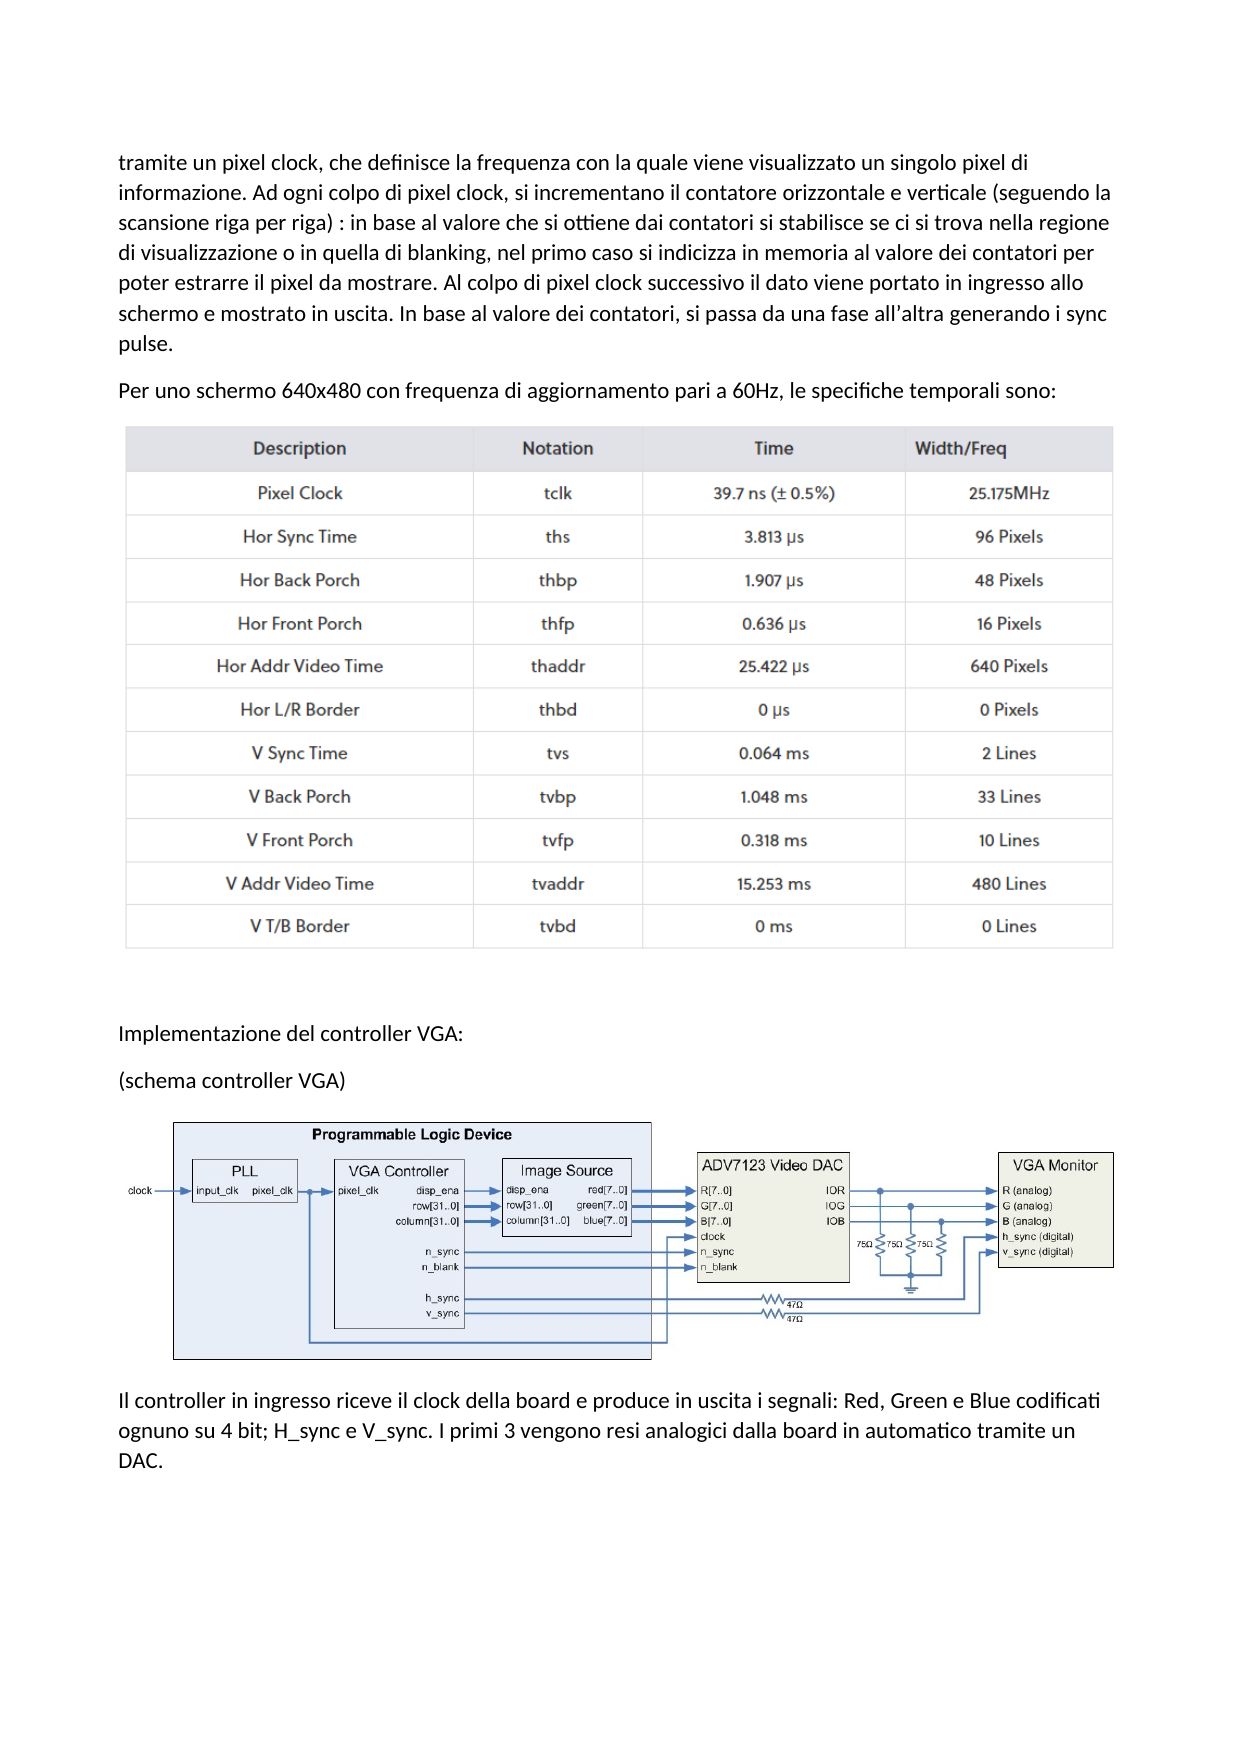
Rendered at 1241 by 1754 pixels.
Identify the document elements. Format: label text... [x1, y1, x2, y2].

text (schema controller VGA) [118, 1066, 1122, 1094]
text Implementazione del controller VGA: [118, 1019, 1122, 1047]
text Il controller in ingresso riceve il clock della board e produce in uscita i segnali: Red, Green e Blue codificati ognuno su 4 bit; H_sync e V_sync. I primi 3 vengono resi analogici dalla board in automatico tramite un DAC. [118, 1386, 1122, 1475]
picture [118, 1112, 1122, 1368]
picture [118, 422, 1122, 954]
text Per uno schermo 640x480 con frequenza di aggiornamento pari a 60Hz, le specifiche temporali sono: [118, 376, 1122, 404]
